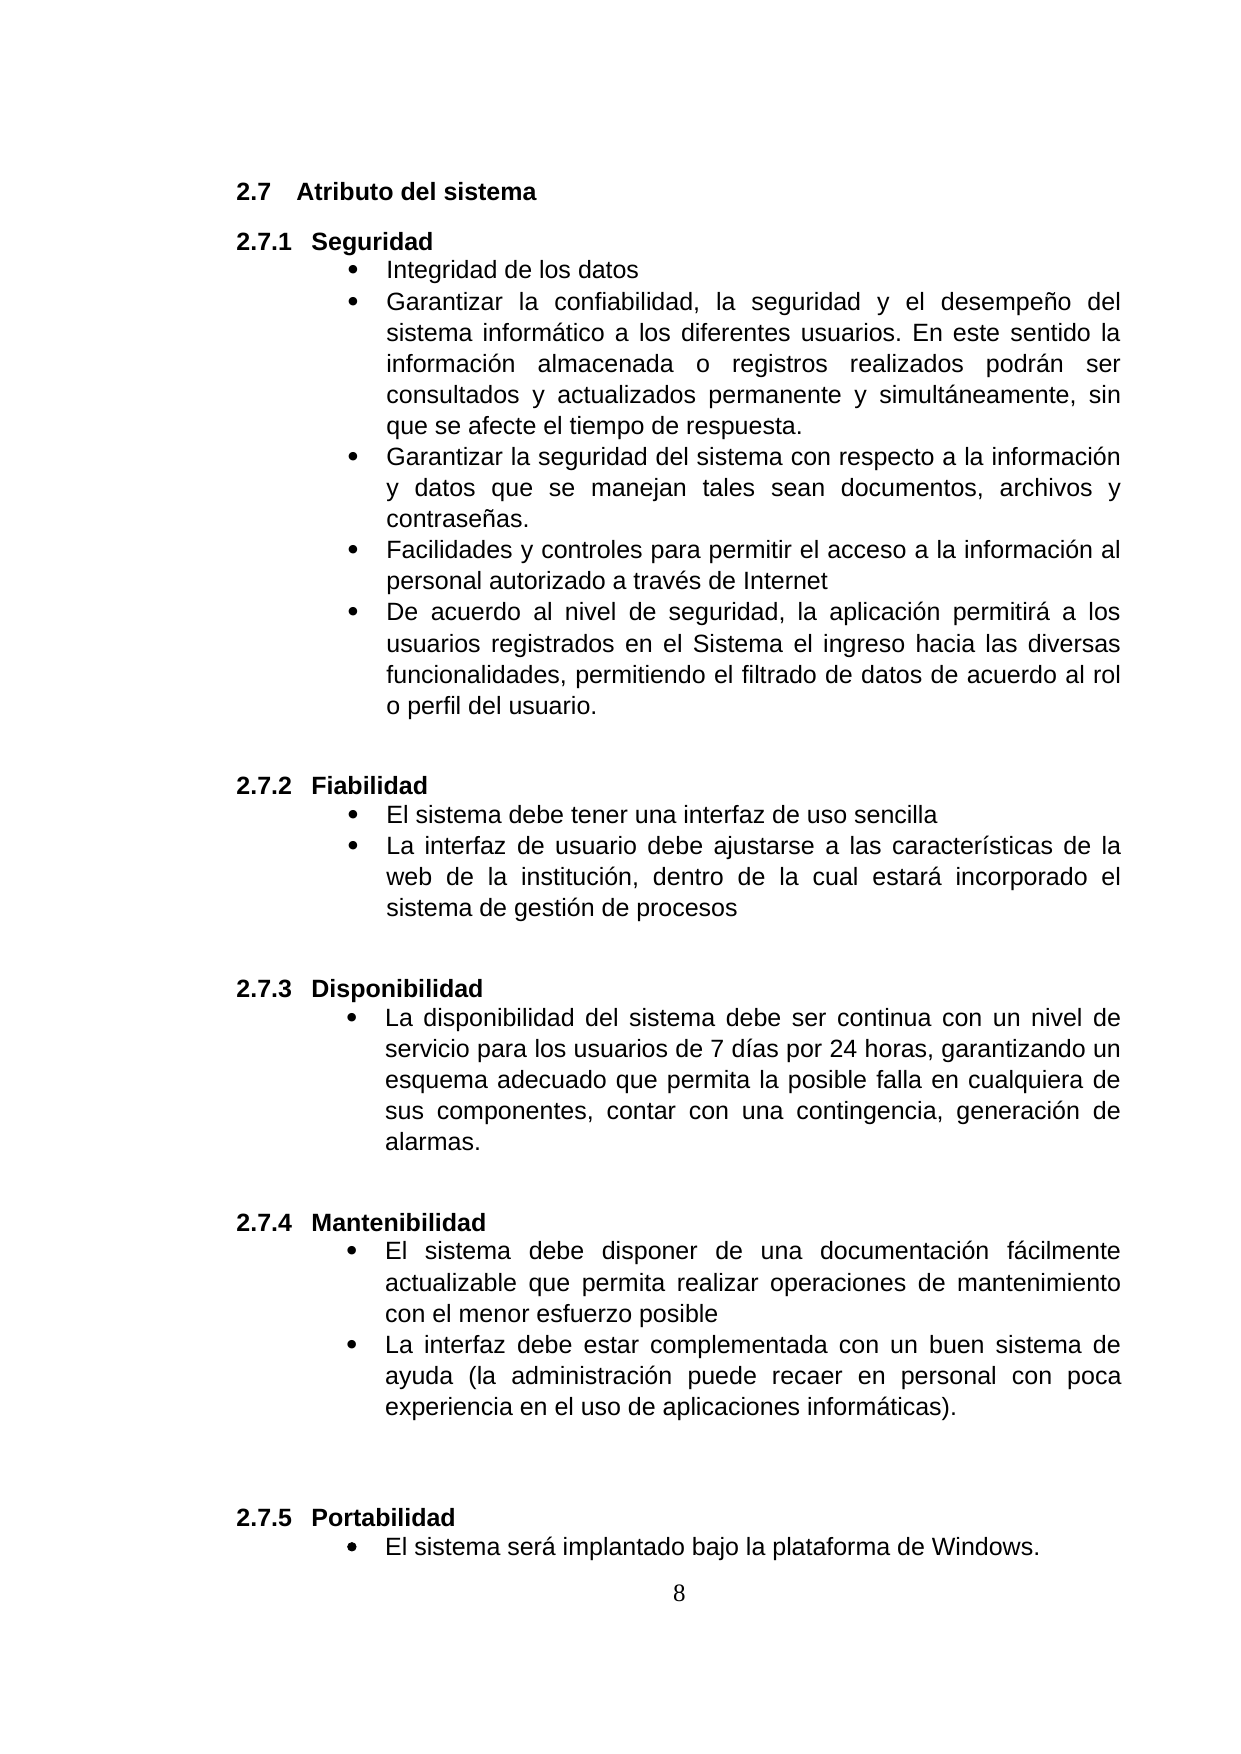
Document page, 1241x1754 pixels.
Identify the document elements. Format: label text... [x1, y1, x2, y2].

list De acuerdo al nivel de seguridad, la aplicación permitirá a los usuarios registrados en el Sistema el ingreso hacia las diversas funcionalidades, permitiendo el filtrado de datos de acuerdo al rol o perfil del usuario. [349, 597, 1122, 719]
subtitle Disponibilidad [236, 974, 1122, 1003]
list Garantizar la seguridad del sistema con respecto a la información y datos que se manejan tales sean documentos, archivos y contraseñas. [349, 442, 1122, 533]
subtitle Fiabilidad [236, 771, 1122, 800]
list Garantizar la confiabilidad, la seguridad y el desempeño del sistema informático a los diferentes usuarios. En este sentido la información almacenada o registros realizados podrán ser consultados y actualizados permanente y simultáneamente, sin que se afecte el tiempo de respuesta. [349, 287, 1122, 440]
subtitle Portabilidad [236, 1503, 1122, 1532]
list Facilidades y controles para permitir el acceso a la información al personal autorizado a través de Internet [349, 535, 1122, 595]
list El sistema debe disponer de una documentación fácilmente actualizable que permita realizar operaciones de mantenimiento con el menor esfuerzo posible [347, 1236, 1122, 1327]
list La interfaz de usuario debe ajustarse a las características de la web de la institución, dentro de la cual estará incorporado el sistema de gestión de procesos [349, 831, 1122, 922]
subtitle Seguridad [236, 227, 1122, 256]
list La disponibilidad del sistema debe ser continua con un nivel de servicio para los usuarios de 7 días por 24 horas, garantizando un esquema adecuado que permita la posible falla en cualquiera de sus componentes, contar con una contingencia, generación de alarmas. [347, 1003, 1122, 1156]
subtitle Mantenibilidad [236, 1208, 1122, 1236]
list El sistema debe tener una interfaz de uso sencilla [349, 800, 1122, 829]
list El sistema será implantado bajo la plataforma de Windows. [347, 1532, 1122, 1561]
list Integridad de los datos [349, 256, 1122, 284]
list La interfaz debe estar complementada con un buen sistema de ayuda (la administración puede recaer en personal con poca experiencia en el uso de aplicaciones informáticas). [347, 1329, 1122, 1421]
subtitle Atributo del sistema [236, 177, 1122, 206]
